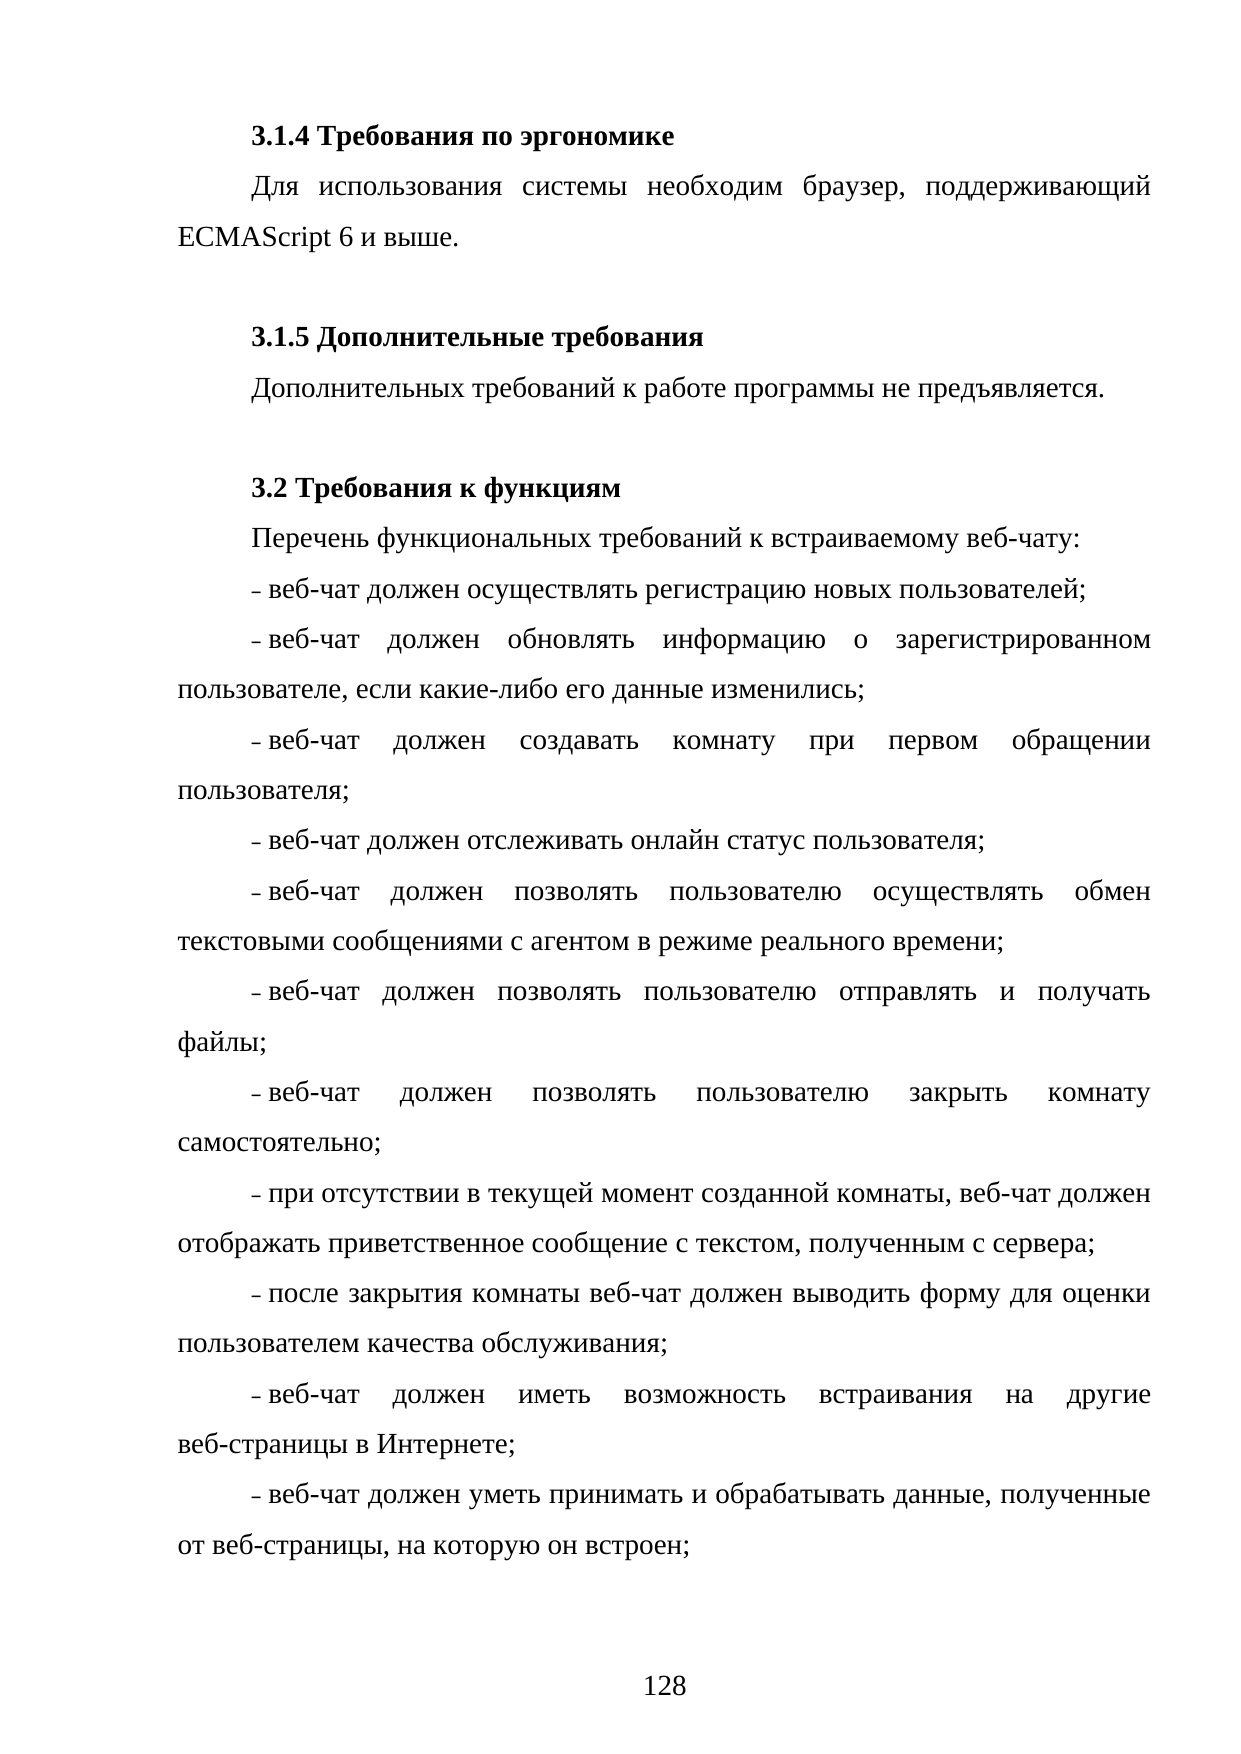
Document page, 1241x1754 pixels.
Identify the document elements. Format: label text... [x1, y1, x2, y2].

list Перечень функциональных требований к встраиваемому веб-чату: [251, 521, 1152, 554]
list веб-чат должен позволять пользователю осуществлять обмен текстовыми сообщениями с агентом в режиме реального времени; [177, 873, 1152, 957]
text Требования по эргономике [177, 118, 1152, 152]
list веб-чат должен позволять пользователю отправлять и получать файлы; [177, 973, 1152, 1057]
list веб-чат должен отслеживать онлайн статус пользователя; [177, 822, 1152, 856]
list веб-чат должен позволять пользователю закрыть комнату самостоятельно; [177, 1074, 1152, 1158]
text Для использования системы необходим браузер, поддерживающий ECMAScript 6 и выше. [177, 168, 1152, 252]
list веб-чат должен уметь принимать и обрабатывать данные, полученные от веб-страницы, на которую он встроен; [177, 1477, 1152, 1560]
list при отсутствии в текущей момент созданной комнаты, веб-чат должен отображать приветственное сообщение с текстом, полученным с сервера; [177, 1175, 1152, 1258]
list веб-чат должен обновлять информацию о зарегистрированном пользователе, если какие-либо его данные изменились; [177, 621, 1152, 705]
list веб-чат должен иметь возможность встраивания на другие веб-страницы в Интернете; [177, 1376, 1152, 1460]
text Дополнительных требований к работе программы не предъявляется. [177, 370, 1152, 403]
list веб-чат должен создавать комнату при первом обращении пользователя; [177, 722, 1152, 806]
text Требования к функциям [177, 470, 1152, 504]
text Дополнительные требования [177, 319, 1152, 353]
list после закрытия комнаты веб-чат должен выводить форму для оценки пользователем качества обслуживания; [177, 1275, 1152, 1359]
list веб-чат должен осуществлять регистрацию новых пользователей; [177, 571, 1152, 604]
